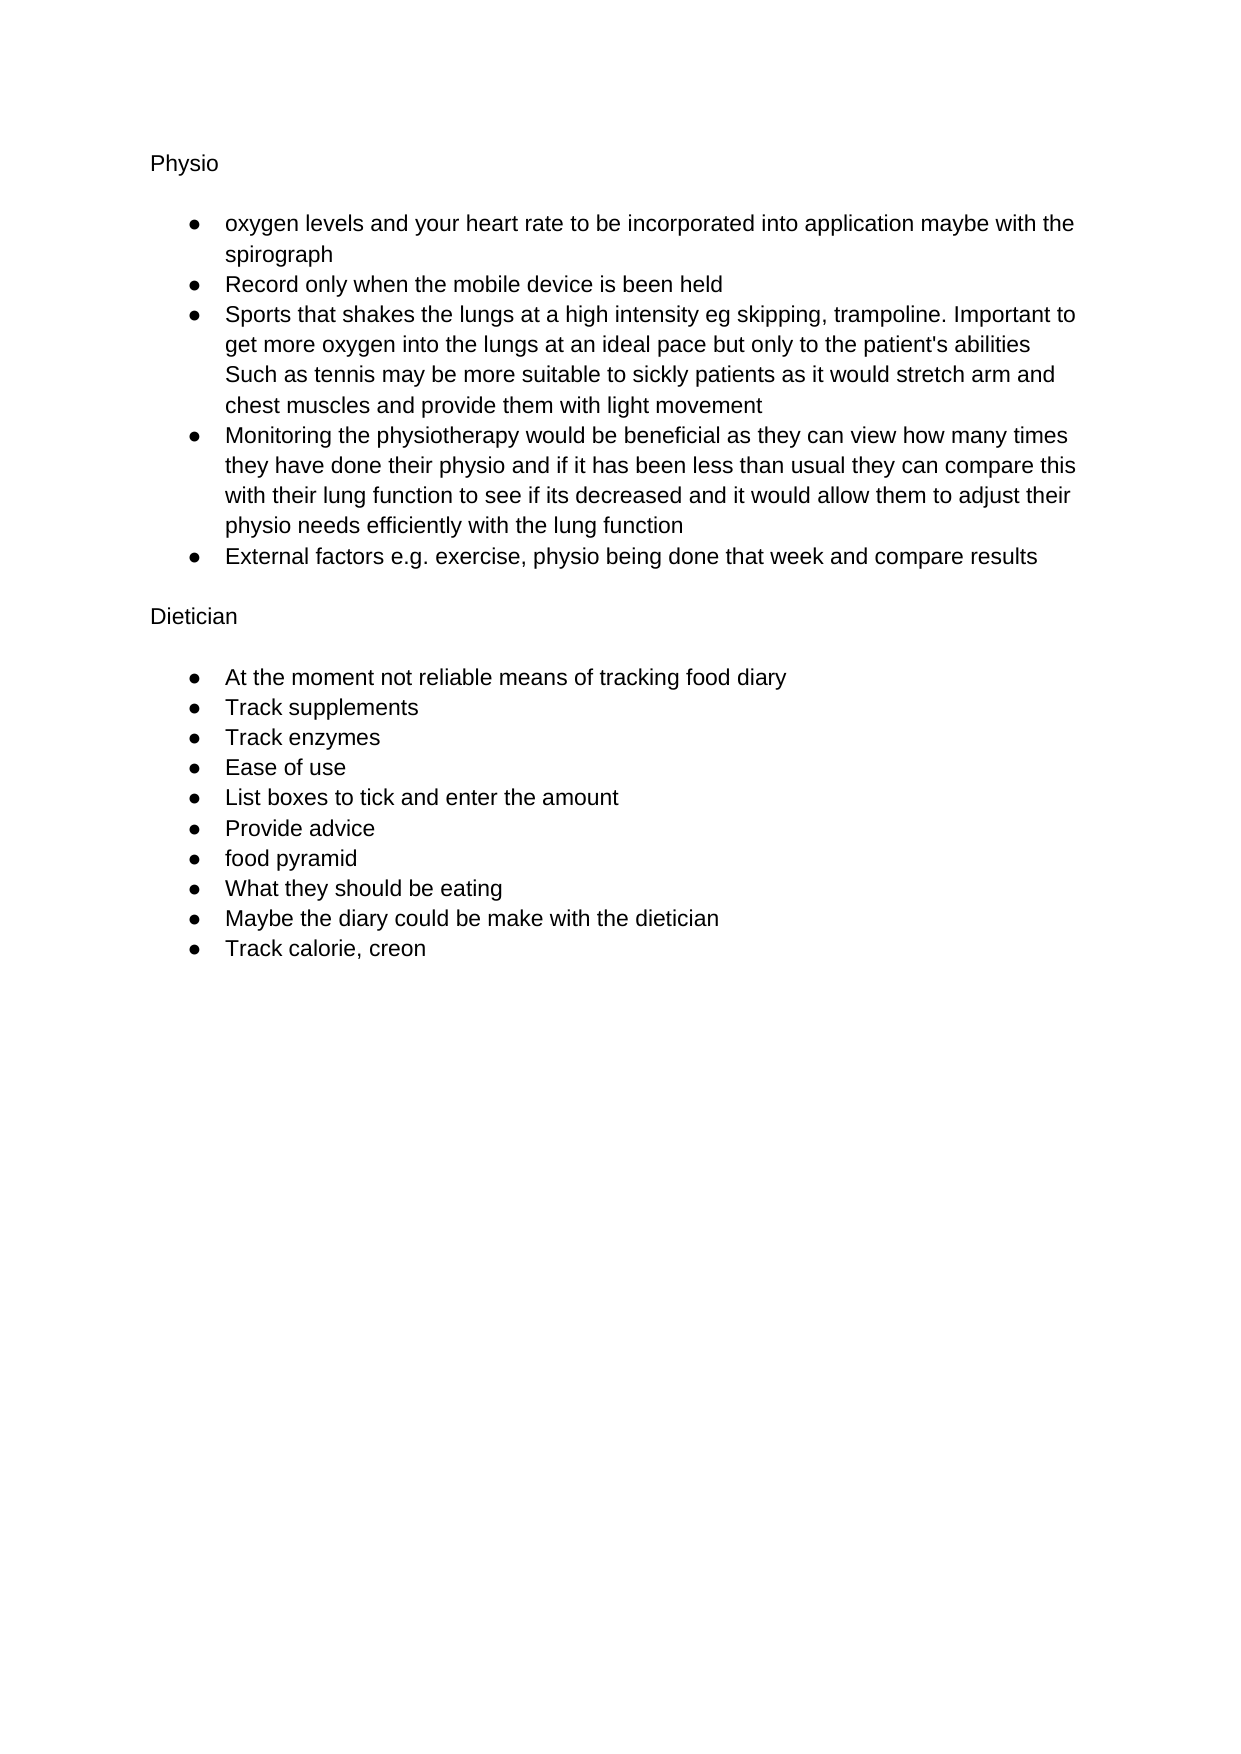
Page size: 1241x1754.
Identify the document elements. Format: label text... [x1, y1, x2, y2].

list Maybe the diary could be make with the dietician [187, 905, 1090, 932]
list External factors e.g. exercise, physio being done that week and compare results [187, 543, 1090, 569]
list What they should be eating [187, 875, 1090, 901]
list Provide advice [187, 814, 1090, 841]
text Physio [150, 150, 1090, 176]
list oxygen levels and your heart rate to be incorporated into application maybe with the spirograph [187, 210, 1090, 267]
text Dietician [150, 603, 1090, 629]
list List boxes to tick and enter the amount [187, 784, 1090, 811]
list food pyramid [187, 845, 1090, 871]
list Track calorie, creon [187, 935, 1090, 962]
list Sports that shakes the lungs at a high intensity eg skipping, trampoline. Important to get more oxygen into the lungs at an ideal pace but only to the patient's abilities Such as tennis may be more suitable to sickly patients as it would stretch arm and chest muscles and provide them with light movement [187, 301, 1090, 418]
list Monitoring the physiotherapy would be beneficial as they can view how many times they have done their physio and if it has been less than usual they can compare this with their lung function to see if its decreased and it would allow them to adjust their physio needs efficiently with the lung function [187, 422, 1090, 539]
list Track supplements [187, 694, 1090, 720]
list At the moment not reliable means of tracking food diary [187, 663, 1090, 690]
list Track enzymes [187, 724, 1090, 750]
list Record only when the mobile device is been held [187, 271, 1090, 297]
list Ease of use [187, 754, 1090, 781]
